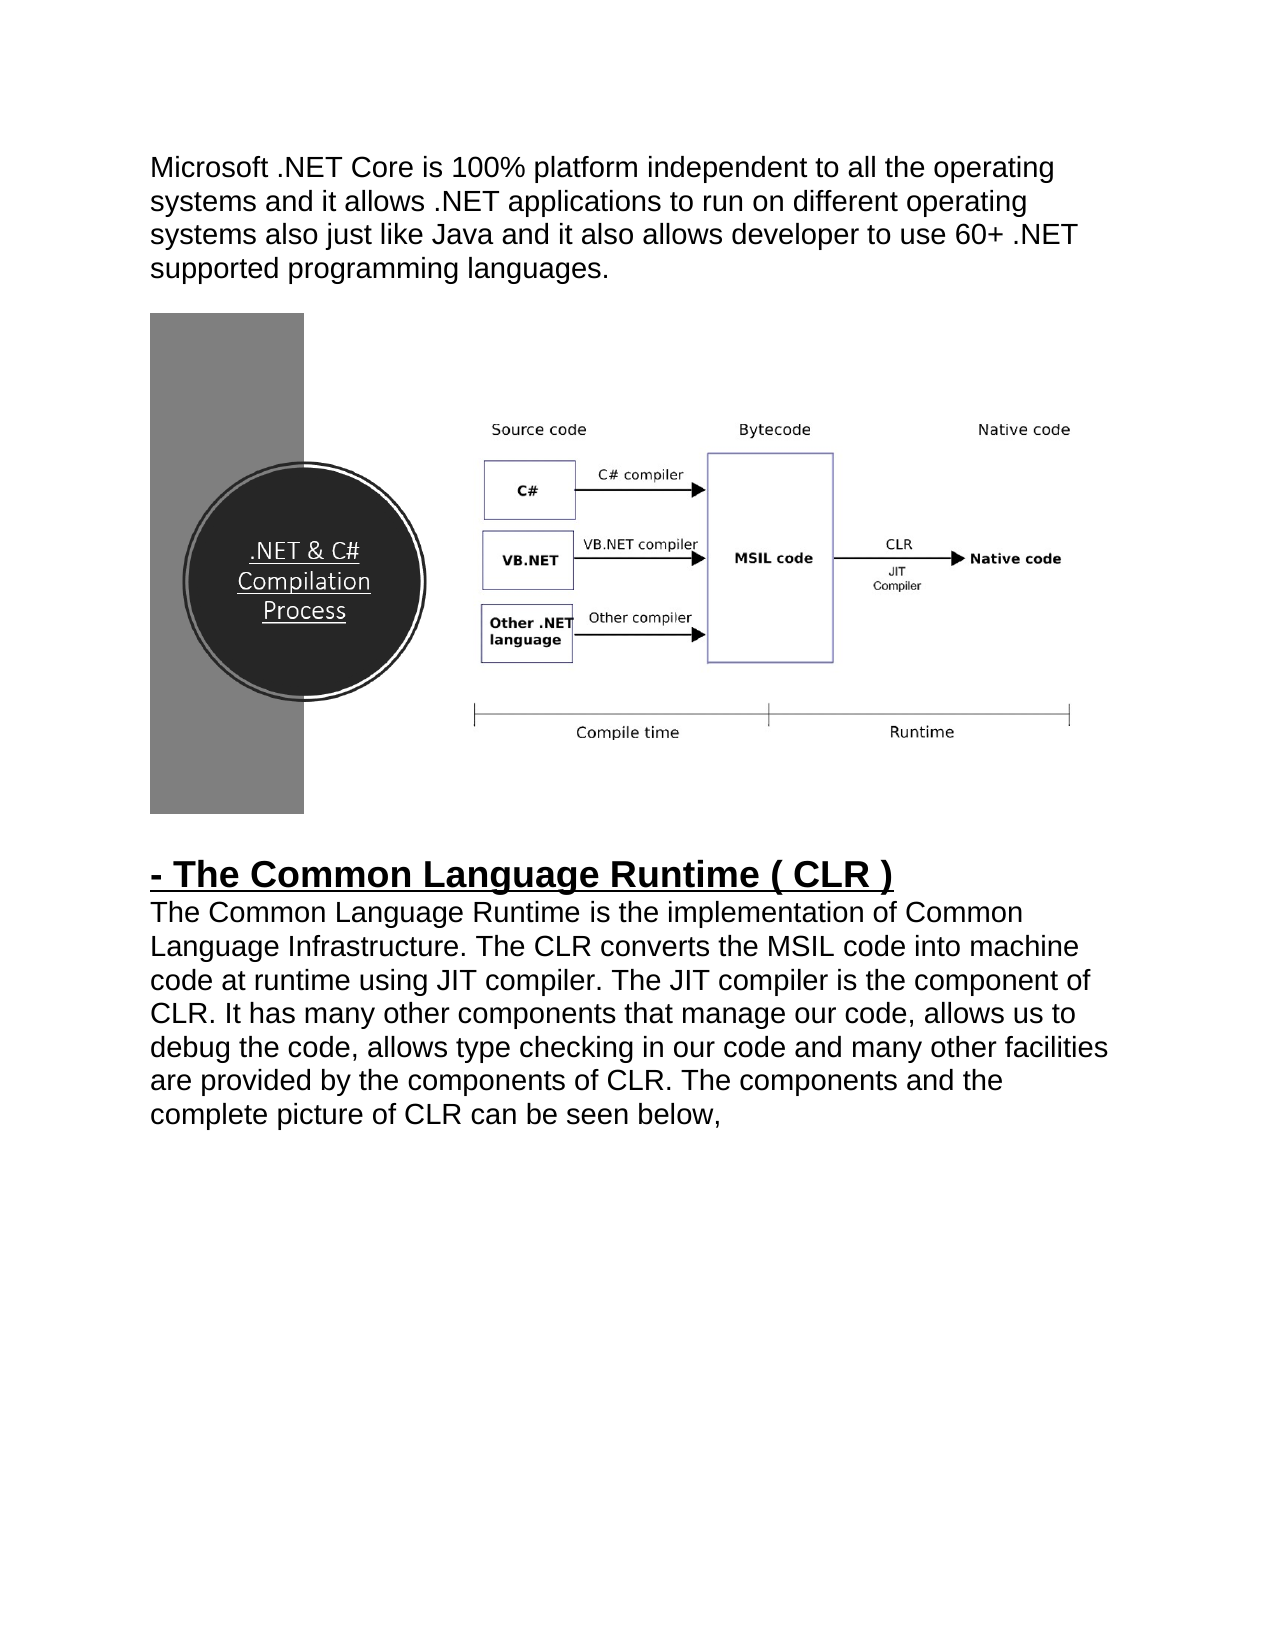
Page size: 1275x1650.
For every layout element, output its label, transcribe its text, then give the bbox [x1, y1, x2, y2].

text - The Common Language Runtime ( CLR ) [150, 852, 1125, 896]
text The Common Language Runtime is the implementation of Common Language Infrastructure. The CLR converts the MSIL code into machine code at runtime using JIT compiler. The JIT compiler is the component of CLR. It has many other components that manage our code, allows us to debug the code, allows type checking in our code and many other facilities are provided by the components of CLR. The components and the complete picture of CLR can be seen below, [150, 896, 1125, 1130]
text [150, 150, 1125, 284]
picture [150, 313, 1125, 814]
